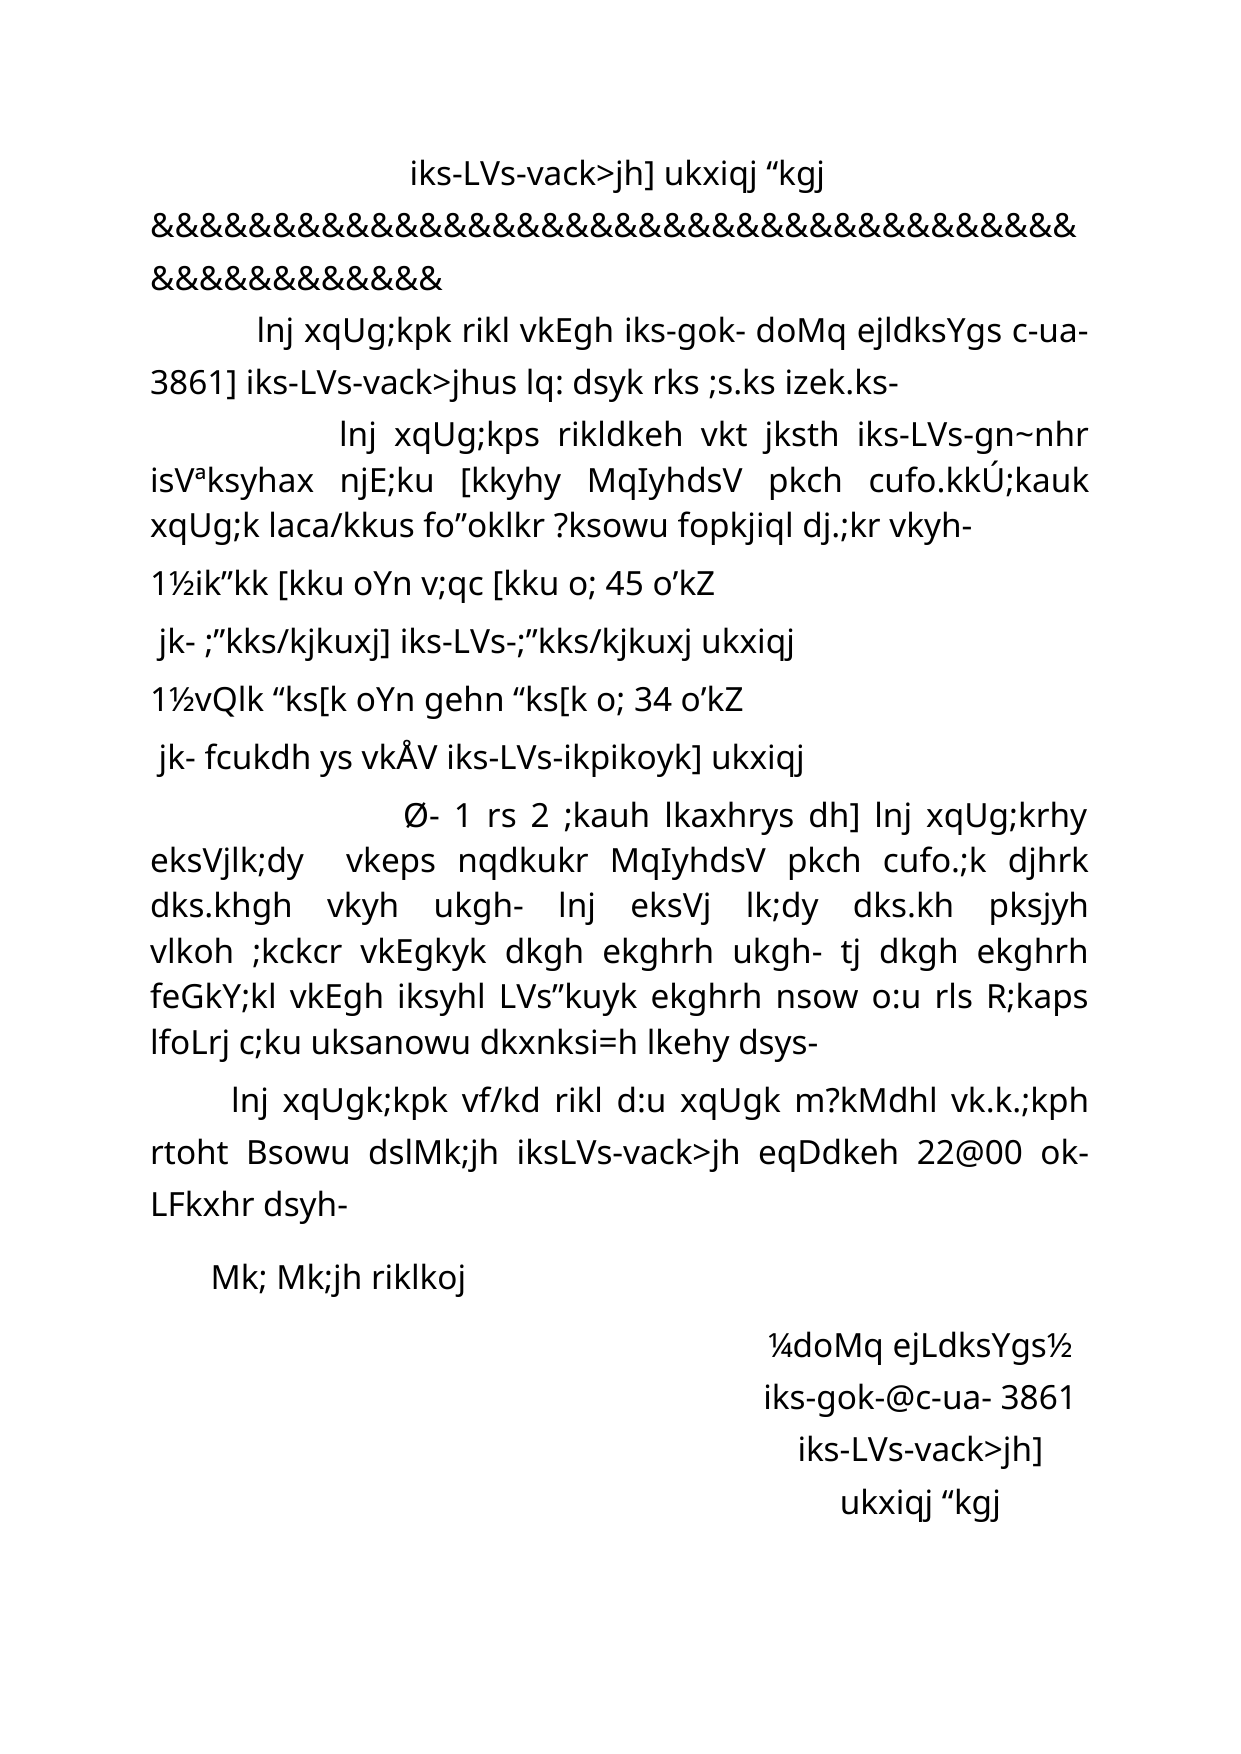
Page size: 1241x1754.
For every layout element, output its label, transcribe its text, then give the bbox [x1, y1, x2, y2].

text 1½vQlk “ks[k oYn gehn “ks[k o; 34 o’kZ [150, 676, 1090, 721]
text &&&&&&&&&&&&&&&&&&&&&&&&&&&&&&&&&&&&&&&&&&&&&&&&&& [150, 202, 1090, 300]
text iks-LVs-vack>jh] ukxiqj “kgj [750, 1426, 1090, 1524]
text lnj xqUg;kpk rikl vkEgh iks-gok- doMq ejldksYgs c-ua- 3861] iks-LVs-vack>jhus lq: dsyk rks ;s.ks izek.ks- [150, 307, 1090, 404]
text Ø- 1 rs 2 ;kauh lkaxhrys dh] lnj xqUg;krhy eksVjlk;dy vkeps nqdkukr MqIyhdsV pkch cufo.;k djhrk dks.khgh vkyh ukgh- lnj eksVj lk;dy dks.kh pksjyh vlkoh ;kckcr vkEgkyk dkgh ekghrh ukgh- tj dkgh ekghrh feGkY;kl vkEgh iksyhl LVs”kuyk ekghrh nsow o:u rls R;kaps lfoLrj c;ku uksanowu dkxnksi=h lkehy dsys- [150, 791, 1090, 1064]
text iks-LVs-vack>jh] ukxiqj “kgj [150, 150, 1090, 195]
text iks-gok-@c-ua- 3861 [750, 1374, 1090, 1419]
text lnj xqUgk;kpk vf/kd rikl d:u xqUgk m?kMdhl vk.k.;kph rtoht Bsowu dslMk;jh iksLVs-vack>jh eqDdkeh 22@00 ok- LFkxhr dsyh- [150, 1076, 1090, 1226]
text Mk; Mk;jh riklkoj [150, 1254, 1090, 1299]
text ¼doMq ejLdksYgs½ [750, 1322, 1090, 1367]
text lnj xqUg;kps rikldkeh vkt jksth iks-LVs-gn~nhr isVªksyhax njE;ku [kkyhy MqIyhdsV pkch cufo.kkÚ;kauk xqUg;k laca/kkus fo”oklkr ?ksowu fopkjiql dj.;kr vkyh- [150, 411, 1090, 547]
text jk- fcukdh ys vkÅV iks-LVs-ikpikoyk] ukxiqj [150, 733, 1090, 779]
text jk- ;”kks/kjkuxj] iks-LVs-;”kks/kjkuxj ukxiqj [150, 618, 1090, 663]
text 1½ik”kk [kku oYn v;qc [kku o; 45 o’kZ [150, 560, 1090, 605]
